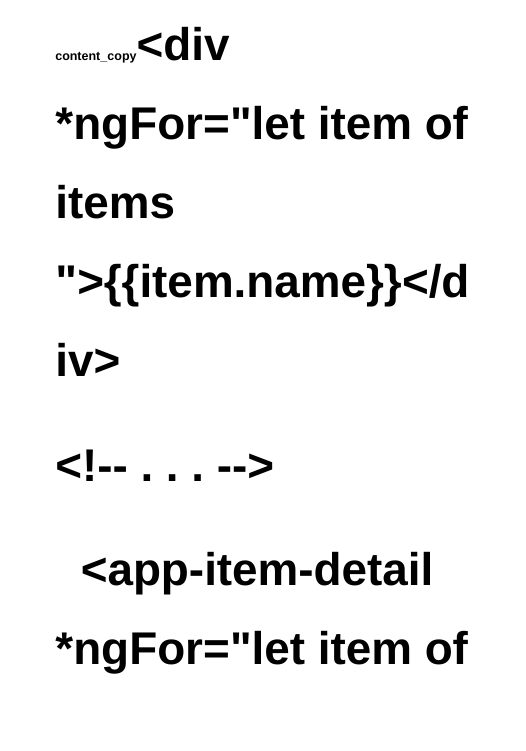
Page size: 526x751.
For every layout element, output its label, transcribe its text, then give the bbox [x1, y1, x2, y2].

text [55, 542, 470, 674]
text <!-- . . . --> [55, 438, 470, 491]
text content_copy<div *ngFor="let item of items">{{item.name}}</div> [55, 18, 470, 387]
